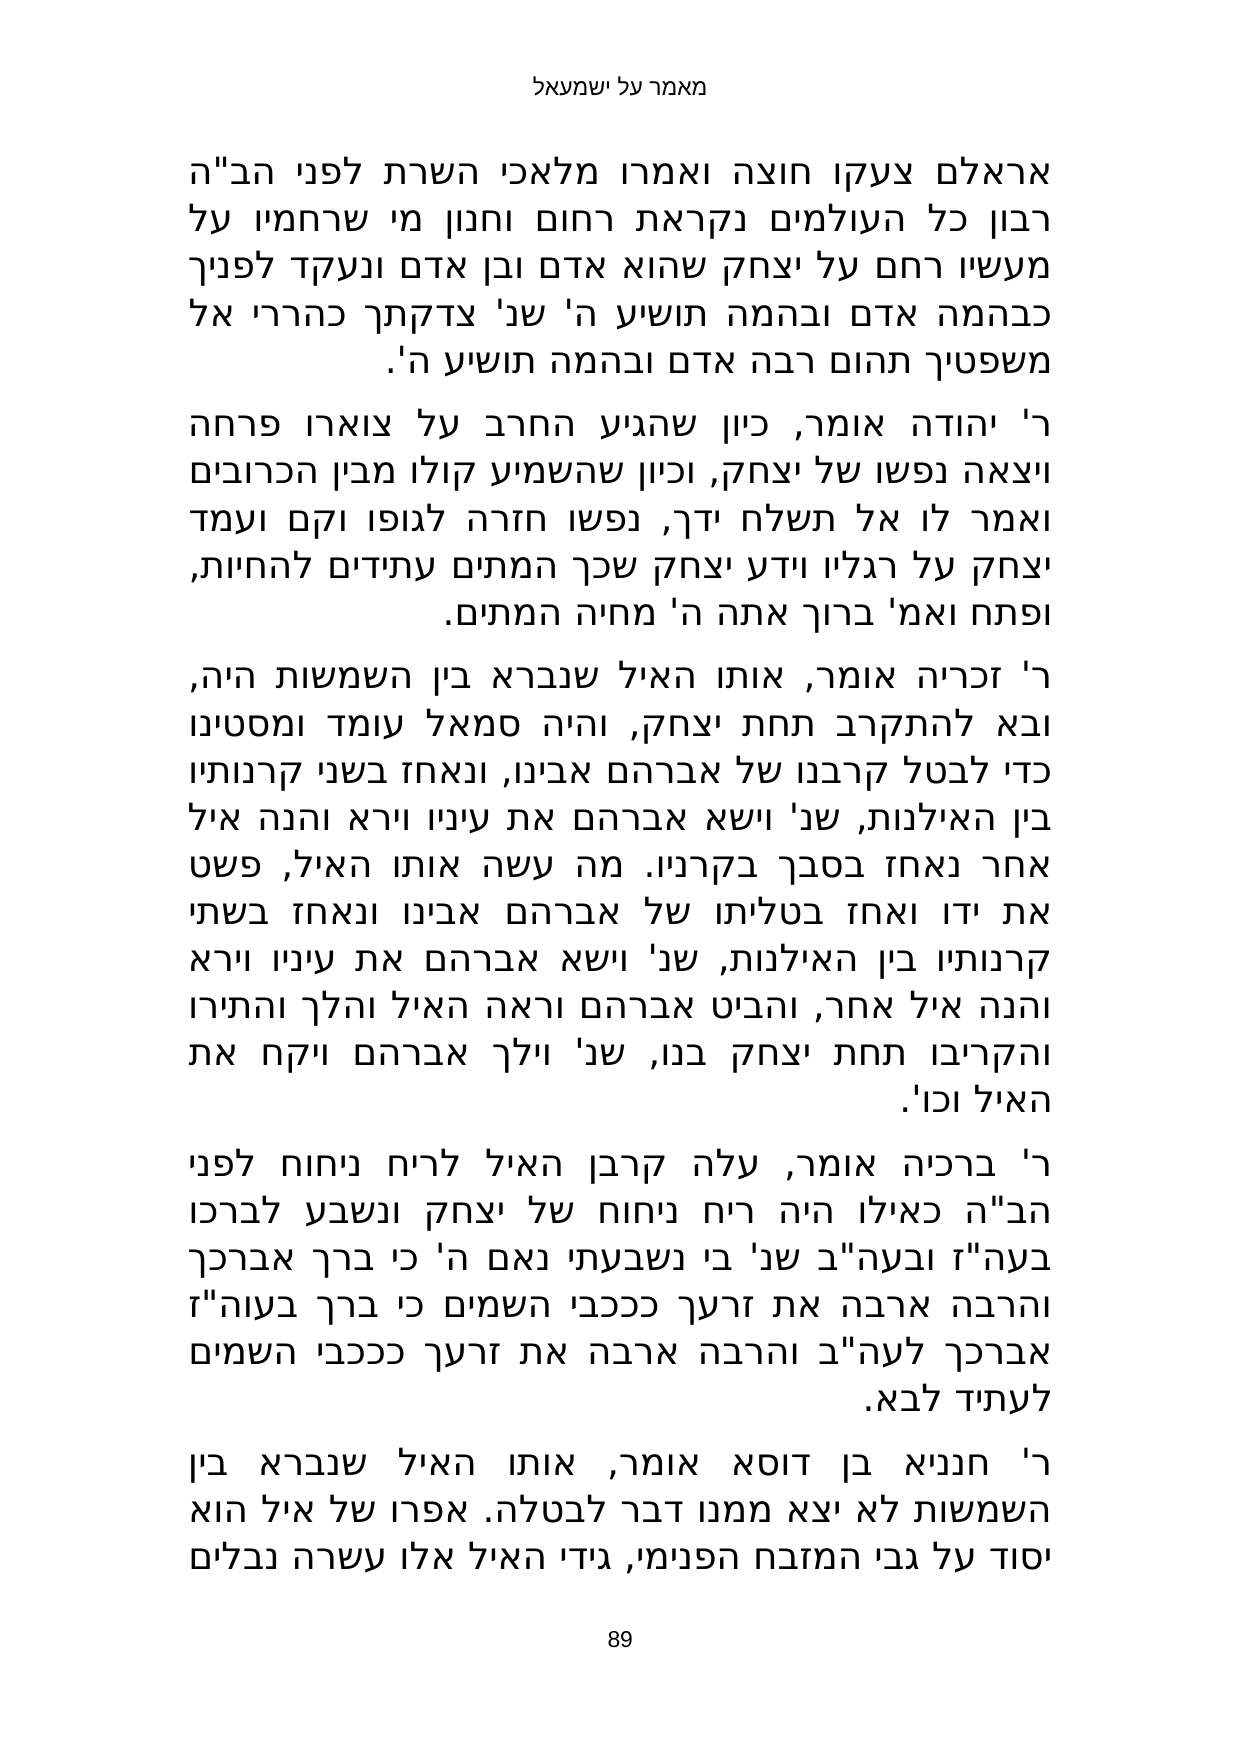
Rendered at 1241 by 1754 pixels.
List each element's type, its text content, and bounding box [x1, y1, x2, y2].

text ר' ברכיה אומר, עלה קרבן האיל לריח ניחוח לפני הב"ה כאילו היה ריח ניחוח של יצחק ונשבע לברכו בעה"ז ובעה"ב שנ' בי נשבעתי נאם ה' כי ברך אברכך והרבה ארבה את זרעך כככבי השמים כי ברך בעוה"ז אברכך לעה"ב והרבה ארבה את זרעך כככבי השמים לעתיד לבא. [187, 1142, 1053, 1421]
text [187, 1441, 1053, 1579]
text ר' יהודה אומר, כיון שהגיע החרב על צוארו פרחה ויצאה נפשו של יצחק, וכיון שהשמיע קולו מבין הכרובים ואמר לו אל תשלח ידך, נפשו חזרה לגופו וקם ועמד יצחק על רגליו וידע יצחק שכך המתים עתידים להחיות, ופתח ואמ' ברוך אתה ה' מחיה המתים. [187, 402, 1053, 634]
text ר' זכריה אומר, אותו האיל שנברא בין השמשות היה, ובא להתקרב תחת יצחק, והיה סמאל עומד ומסטינו כדי לבטל קרבנו של אברהם אבינו, ונאחז בשני קרנותיו בין האילנות, שנ' וישא אברהם את עיניו וירא והנה איל אחר נאחז בסבך בקרניו. מה עשה אותו האיל, פשט את ידו ואחז בטליתו של אברהם אבינו ונאחז בשתי קרנותיו בין האילנות, שנ' וישא אברהם את עיניו וירא והנה איל אחר, והביט אברהם וראה האיל והלך והתירו והקריבו תחת יצחק בנו, שנ' וילך אברהם ויקח את האיל וכו'. [187, 654, 1053, 1122]
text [187, 150, 1053, 382]
